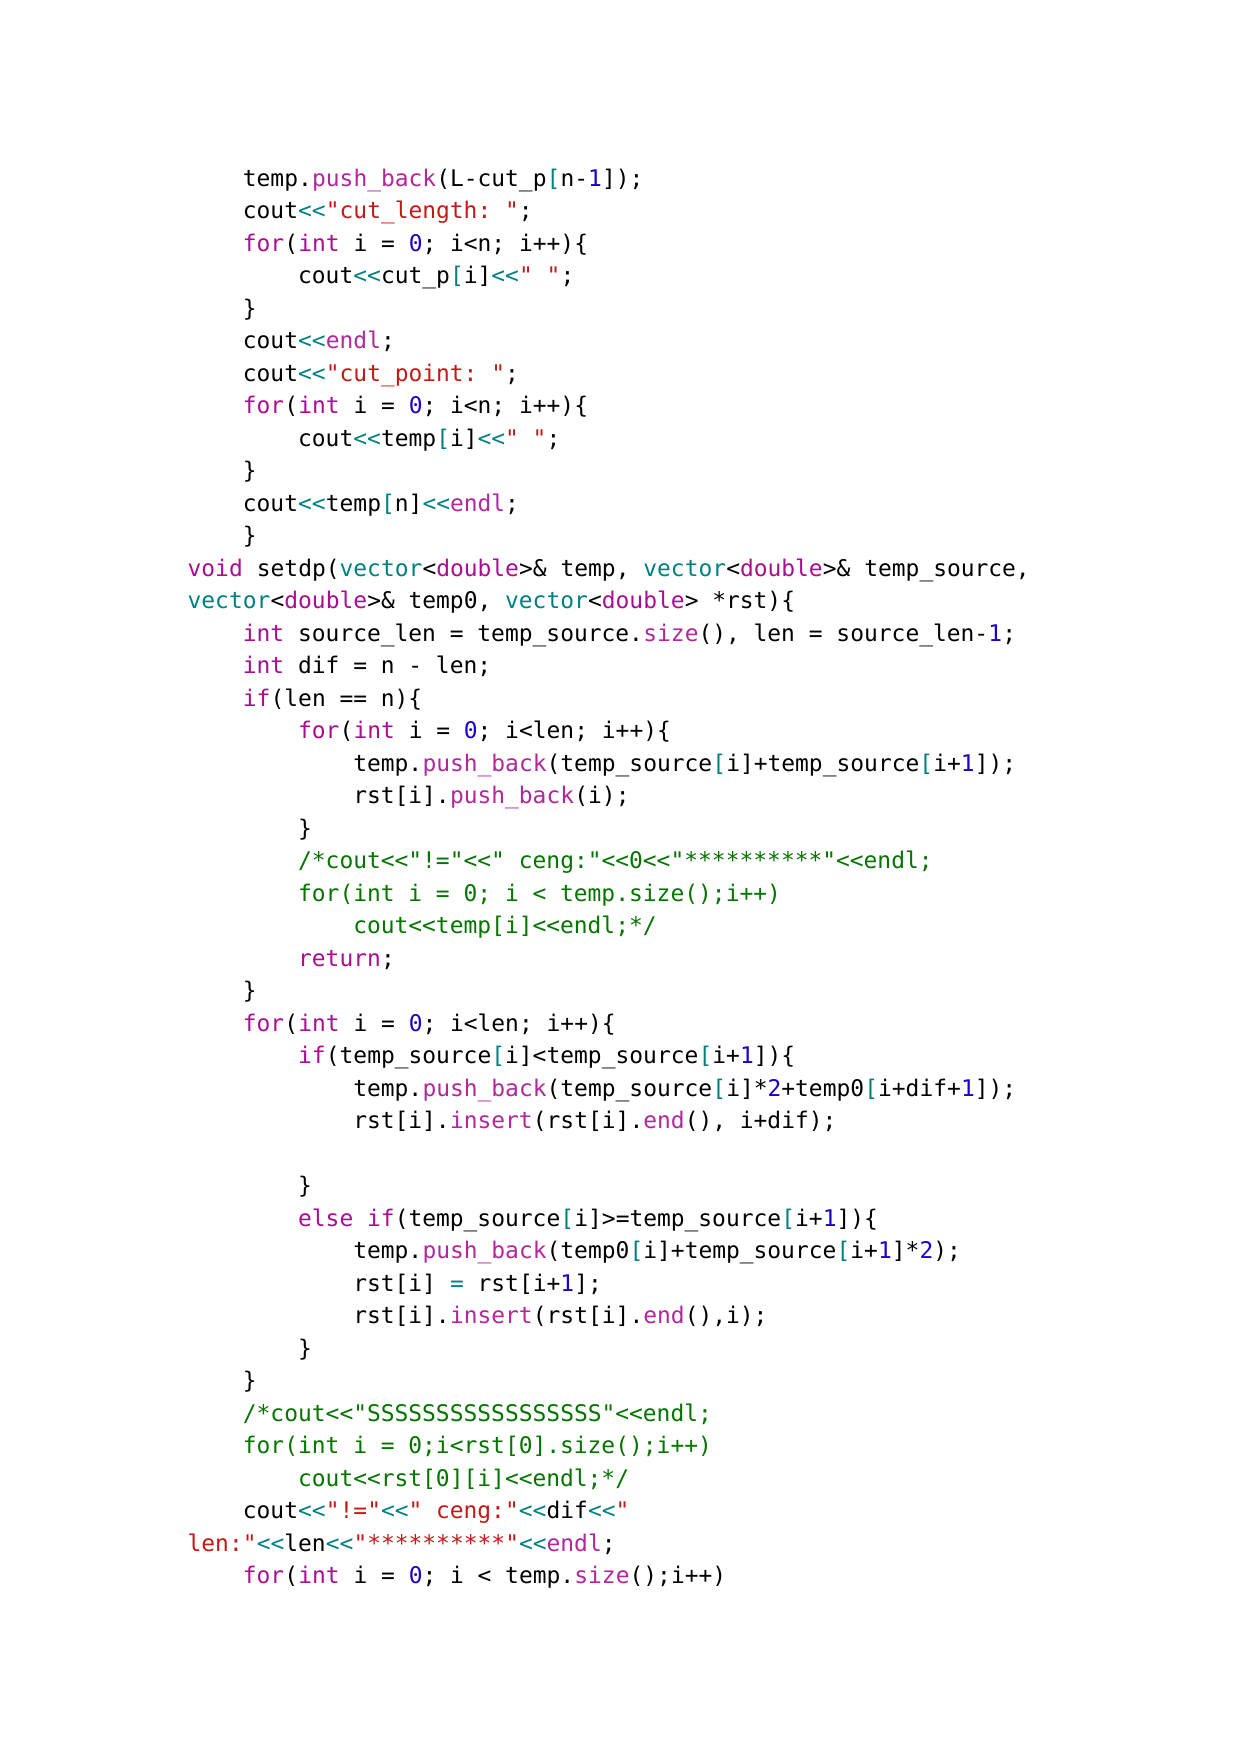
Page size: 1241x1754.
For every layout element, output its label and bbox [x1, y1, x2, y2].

text [187, 162, 1053, 1592]
